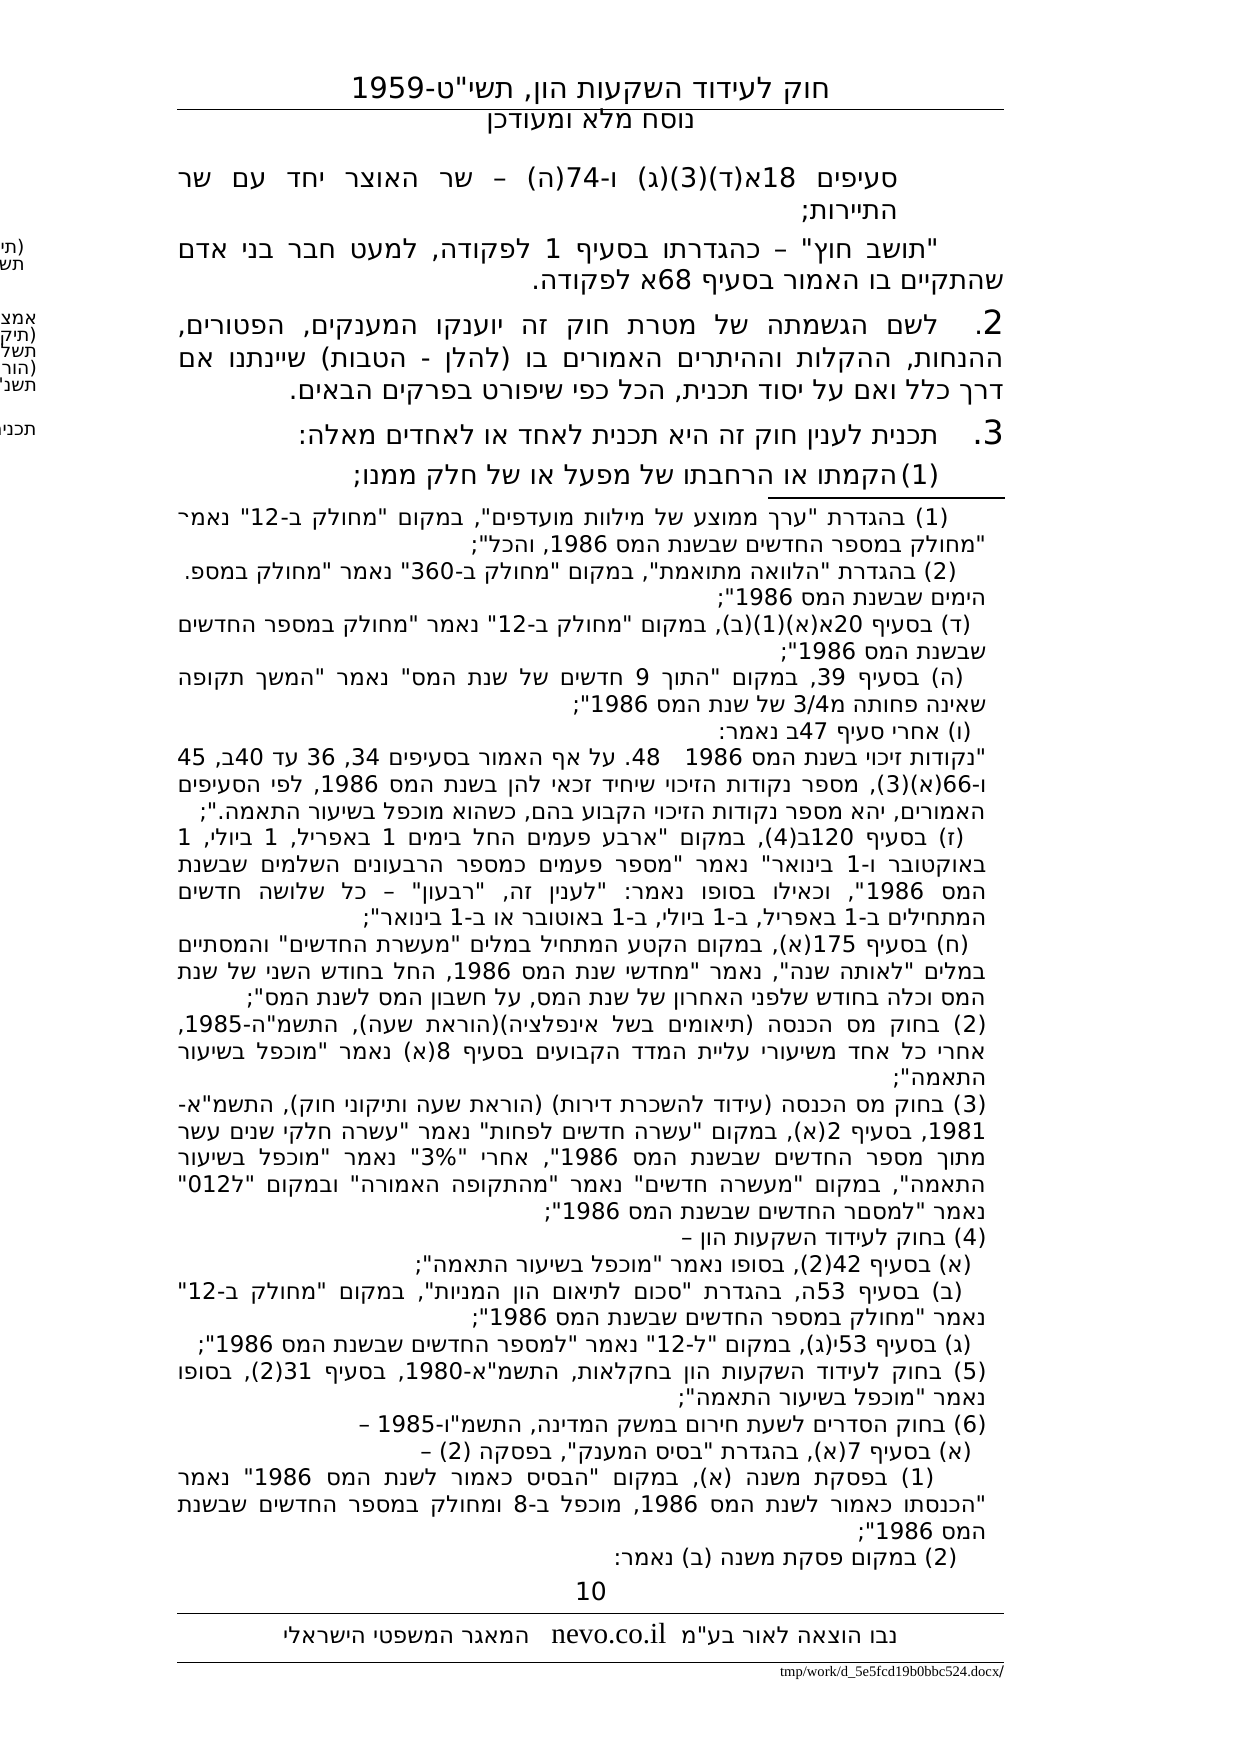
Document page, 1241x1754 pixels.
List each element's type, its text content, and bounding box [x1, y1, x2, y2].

text "תושב חוץ" – כהגדרתו בסעיף 1 לפקודה, למעט חבר בני אדם שהתקיים בו האמור בסעיף 68א לפקודה. [177, 233, 1004, 296]
text (1) הקמתו או הרחבתו של מפעל או של חלק ממנו; [177, 459, 939, 491]
text 2. לשם הגשמתה של מטרת חוק זה יוענקו המענקים, הפטורים, ההנחות, ההקלות וההיתרים האמורים בו (להלן - הטבות) שיינתנו אם דרך כלל ואם על יסוד תכנית, הכל כפי שיפורט בפרקים הבאים. [177, 304, 1004, 406]
text (2) בכל עניין לפי חוק זה הנוגע למפעל תיירותי, למעט לעניין סעיפים 18א(ד)(3)(ג) ו-74(ה) – שר האוצר יחד עם שר התיירות; [177, 162, 898, 226]
text 3. תכנית לענין חוק זה היא תכנית לאחד או לאחדים מאלה: [177, 413, 1004, 452]
